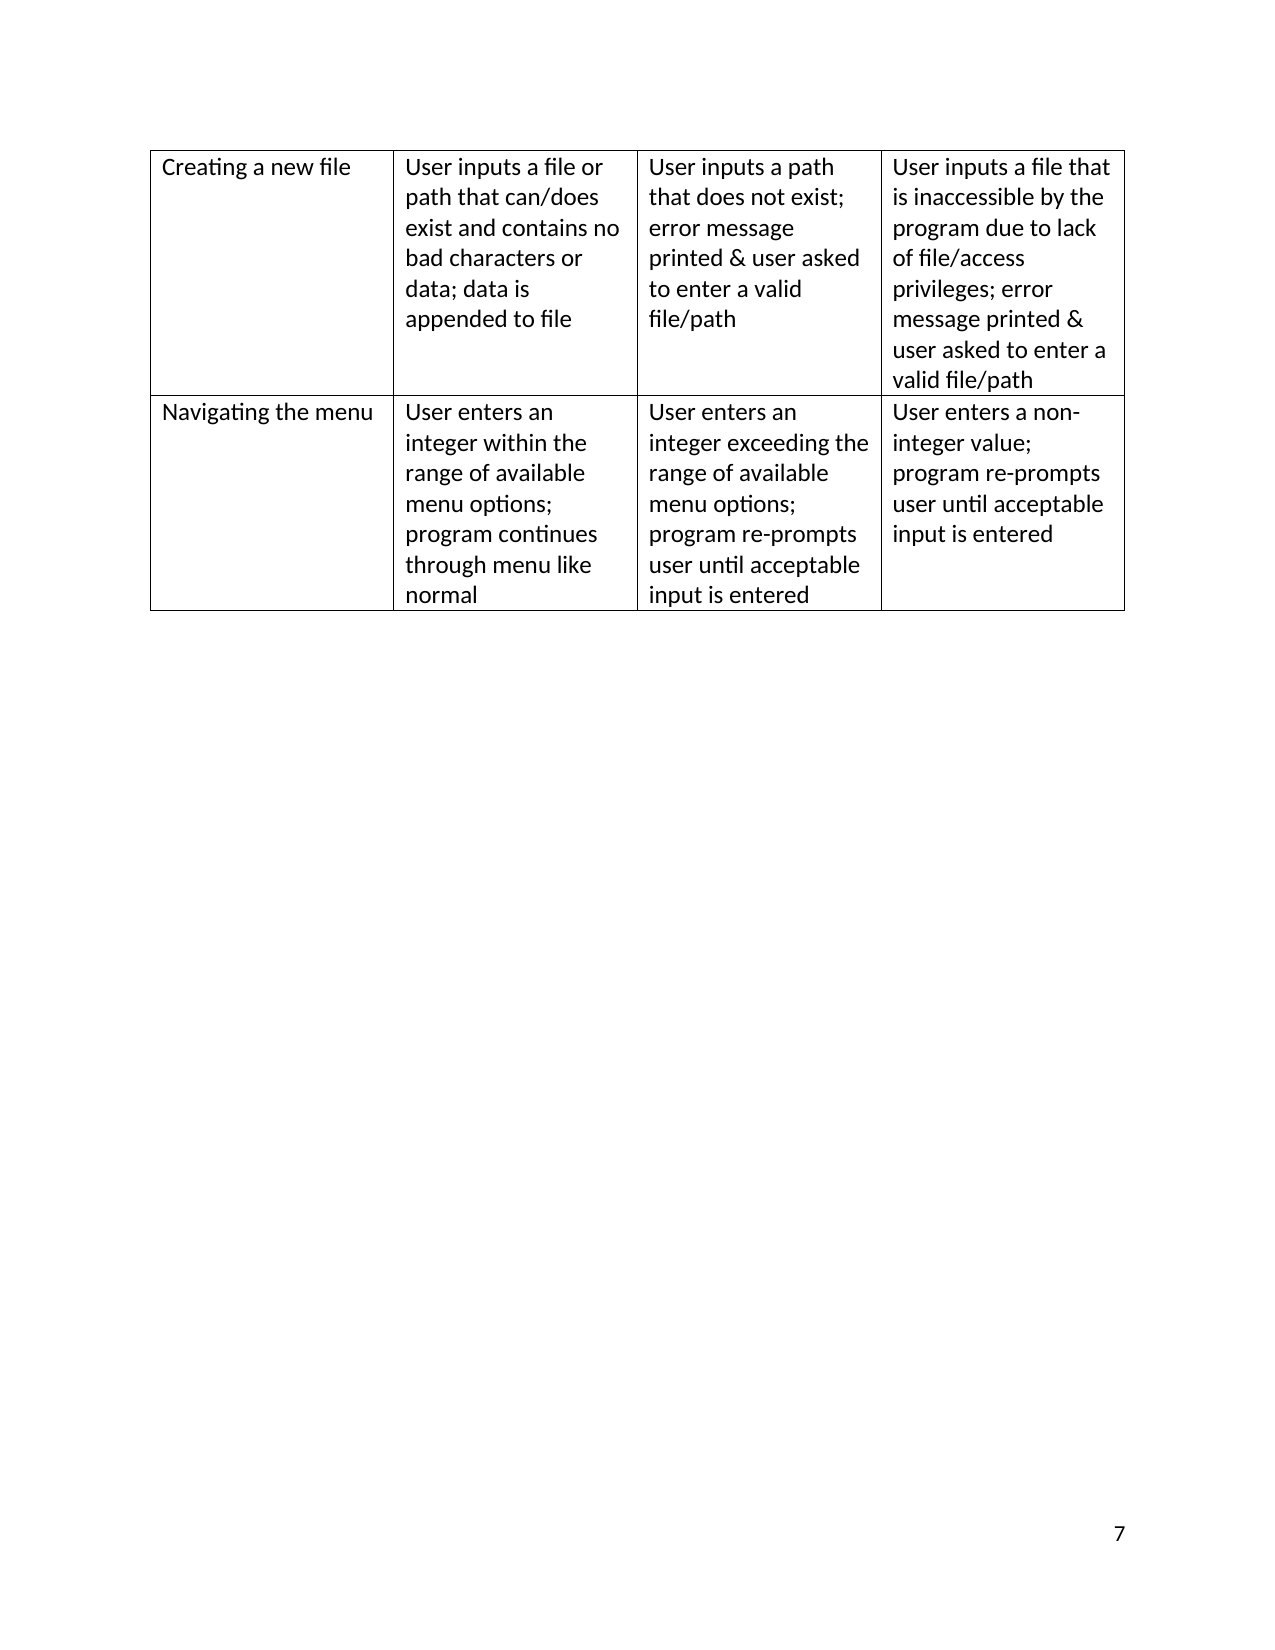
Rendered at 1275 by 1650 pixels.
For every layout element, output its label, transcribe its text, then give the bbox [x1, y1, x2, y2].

table_cell User inputs a path that does not exist; error message printed & user asked to enter a valid file/path [638, 151, 881, 395]
table_cell Navigating the menu [151, 396, 393, 610]
table_cell User enters an integer exceeding the range of available menu options; program re-prompts user until acceptable input is entered [638, 396, 881, 610]
table_cell User inputs a file or path that can/does exist and contains no bad characters or data; data is appended to file [394, 151, 637, 395]
table_cell User enters an integer within the range of available menu options; program continues through menu like normal [394, 396, 637, 610]
table_cell User inputs a file that is inaccessible by the program due to lack of file/access privileges; error message printed & user asked to enter a valid file/path [882, 151, 1124, 395]
table_cell User enters a non-integer value; program re-prompts user until acceptable input is entered [882, 396, 1124, 610]
table_cell Creating a new file [151, 151, 393, 395]
